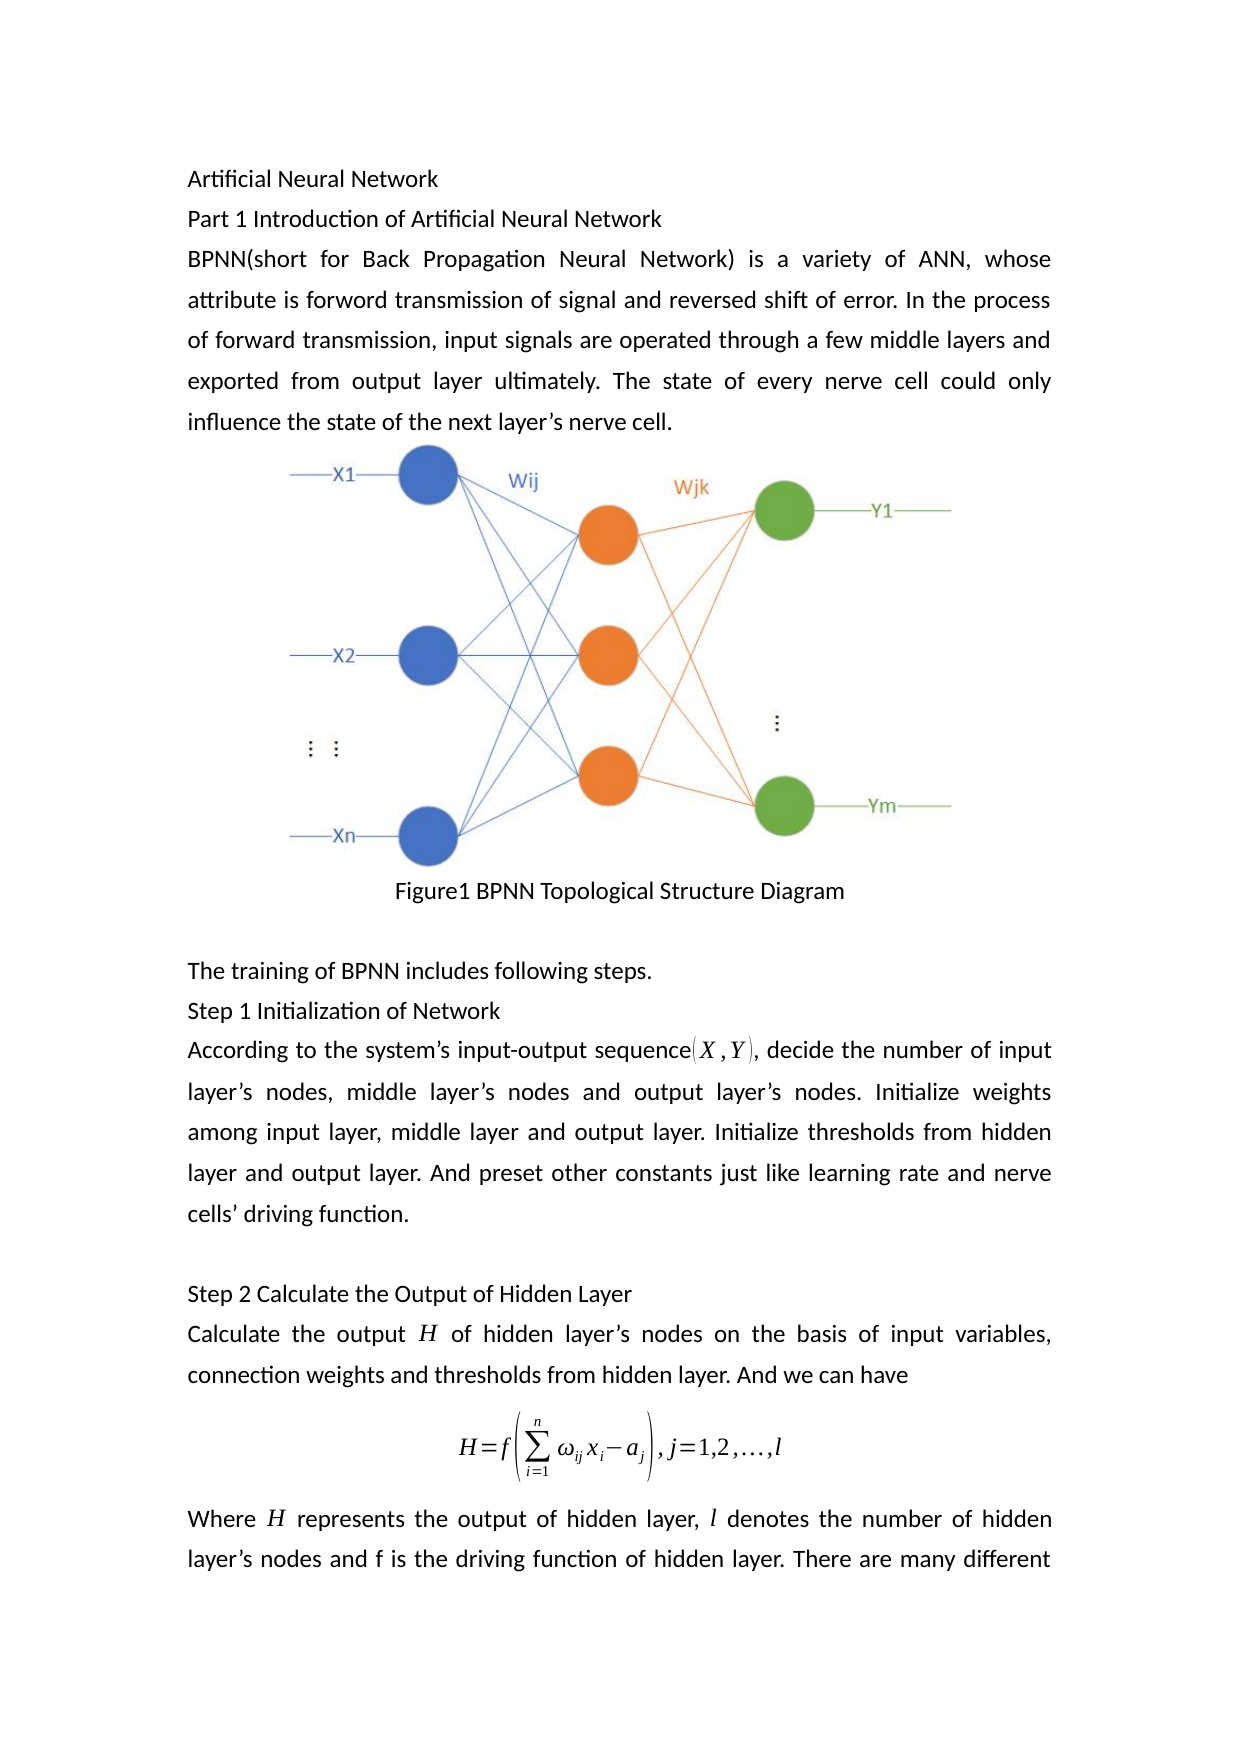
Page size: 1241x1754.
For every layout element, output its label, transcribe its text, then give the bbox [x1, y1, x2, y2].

text Artificial Neural Network [187, 162, 1053, 194]
text Calculate the output of hidden layer’s nodes on the basis of input variables, connection weights and thresholds from hidden layer. And we can have [187, 1317, 1053, 1390]
text Step 1 Initialization of Network [187, 994, 1053, 1027]
text According to the system’s input-output sequence, decide the number of input layer’s nodes, middle layer’s nodes and output layer’s nodes. Initialize weights among input layer, middle layer and output layer. Initialize thresholds from hidden layer and output layer. And preset other constants just like learning rate and nerve cells’ driving function. [187, 1034, 1053, 1229]
text The training of BPNN includes following steps. [187, 954, 1053, 987]
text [187, 1502, 1053, 1575]
text Figure1 BPNN Topological Structure Diagram [187, 874, 1053, 906]
text Step 2 Calculate the Output of Hidden Layer [187, 1277, 1053, 1309]
text BPNN(short for Back Propagation Neural Network) is a variety of ANN, whose attribute is forword transmission of signal and reversed shift of error. In the process of forward transmission, input signals are operated through a few middle layers and exported from output layer ultimately. The state of every nerve cell could only influence the state of the next layer’s nerve cell. [187, 242, 1053, 437]
picture [288, 444, 953, 867]
text Part 1 Introduction of Artificial Neural Network [187, 202, 1053, 234]
